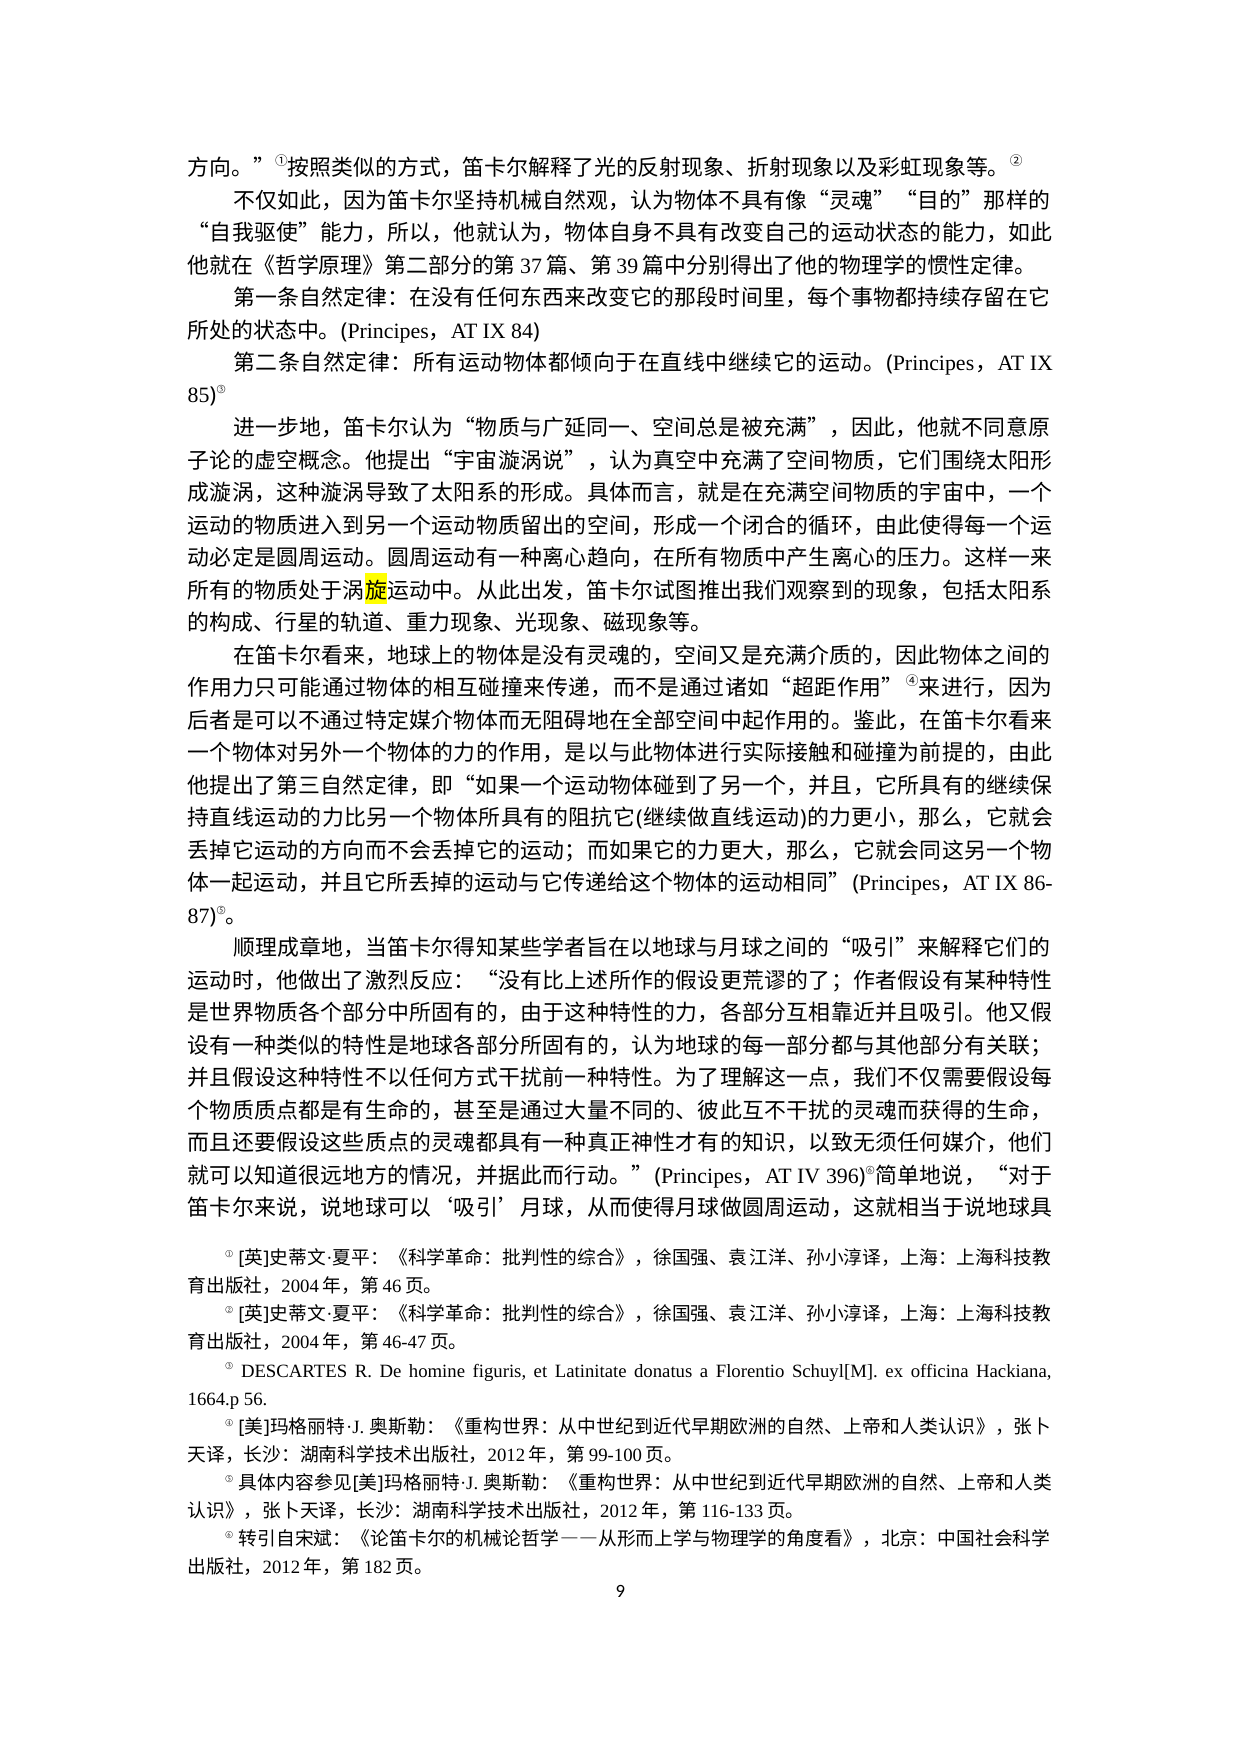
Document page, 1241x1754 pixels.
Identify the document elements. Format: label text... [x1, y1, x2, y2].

text 顺理成章地，当笛卡尔得知某些学者旨在以地球与月球之间的“吸引”来解释它们的运动时，他做出了激烈反应：“没有比上述所作的假设更荒谬的了；作者假设有某种特性是世界物质各个部分中所固有的，由于这种特性的力，各部分互相靠近并且吸引。他又假设有一种类似的特性是地球各部分所固有的，认为地球的每一部分都与其他部分有关联；并且假设这种特性不以任何方式干扰前一种特性。为了理解这一点，我们不仅需要假设每个物质质点都是有生命的，甚至是通过大量不同的、彼此互不干扰的灵魂而获得的生命，而且还要假设这些质点的灵魂都具有一种真正神性才有的知识，以致无须任何媒介，他们就可以知道很远地方的情况，并据此而行动。”(Principes，AT IV 396)简单地说，“对于笛卡尔来说，说地球可以‘吸引’月球，从而使得月球做圆周运动，这就相当于说地球具有了‘灵魂’，拥有了对于‘月球’的认识，地球与月球之间的作用力就成为灵魂与物体之间的作用，而这对于强调‘灵物绝对二分’的笛卡尔哲学来说，显然是荒谬的”。 [187, 930, 1053, 1222]
text 不仅如此，因为笛卡尔坚持机械自然观，认为物体不具有像“灵魂”“目的”那样的“自我驱使”能力，所以，他就认为，物体自身不具有改变自己的运动状态的能力，如此他就在《哲学原理》第二部分的第37篇、第39篇中分别得出了他的物理学的惯性定律。 [187, 182, 1053, 280]
text 进一步地，笛卡尔认为“物质与广延同一、空间总是被充满”，因此，他就不同意原子论的虚空概念。他提出“宇宙漩涡说”，认为真空中充满了空间物质，它们围绕太阳形成漩涡，这种漩涡导致了太阳系的形成。具体而言，就是在充满空间物质的宇宙中，一个运动的物质进入到另一个运动物质留出的空间，形成一个闭合的循环，由此使得每一个运动必定是圆周运动。圆周运动有一种离心趋向，在所有物质中产生离心的压力。这样一来，所有的物质处于涡旋运动中。从此出发，笛卡尔试图推出我们观察到的现象，包括太阳系的构成、行星的轨道、重力现象、光现象、磁现象等。 [187, 410, 1053, 637]
text 在笛卡尔看来，地球上的物体是没有灵魂的，空间又是充满介质的，因此物体之间的作用力只可能通过物体的相互碰撞来传递，而不是通过诸如“超距作用”来进行，因为后者是可以不通过特定媒介物体而无阻碍地在全部空间中起作用的。鉴此，在笛卡尔看来，一个物体对另外一个物体的力的作用，是以与此物体进行实际接触和碰撞为前提的，由此，他提出了第三自然定律，即“如果一个运动物体碰到了另一个，并且，它所具有的继续保持直线运动的力比另一个物体所具有的阻抗它(继续做直线运动)的力更小，那么，它就会丢掉它运动的方向而不会丢掉它的运动；而如果它的力更大，那么，它就会同这另一个物体一起运动，并且它所丢掉的运动与它传递给这个物体的运动相同”(Principes，AT IX 86-87)。 [187, 637, 1053, 930]
text 第一条自然定律：在没有任何东西来改变它的那段时间里，每个事物都持续存留在它所处的状态中。(Principes，AT IX 84) [187, 280, 1053, 345]
text 第二条自然定律：所有运动物体都倾向于在直线中继续它的运动。(Principes，AT IX 85) [187, 345, 1053, 410]
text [187, 150, 1053, 182]
